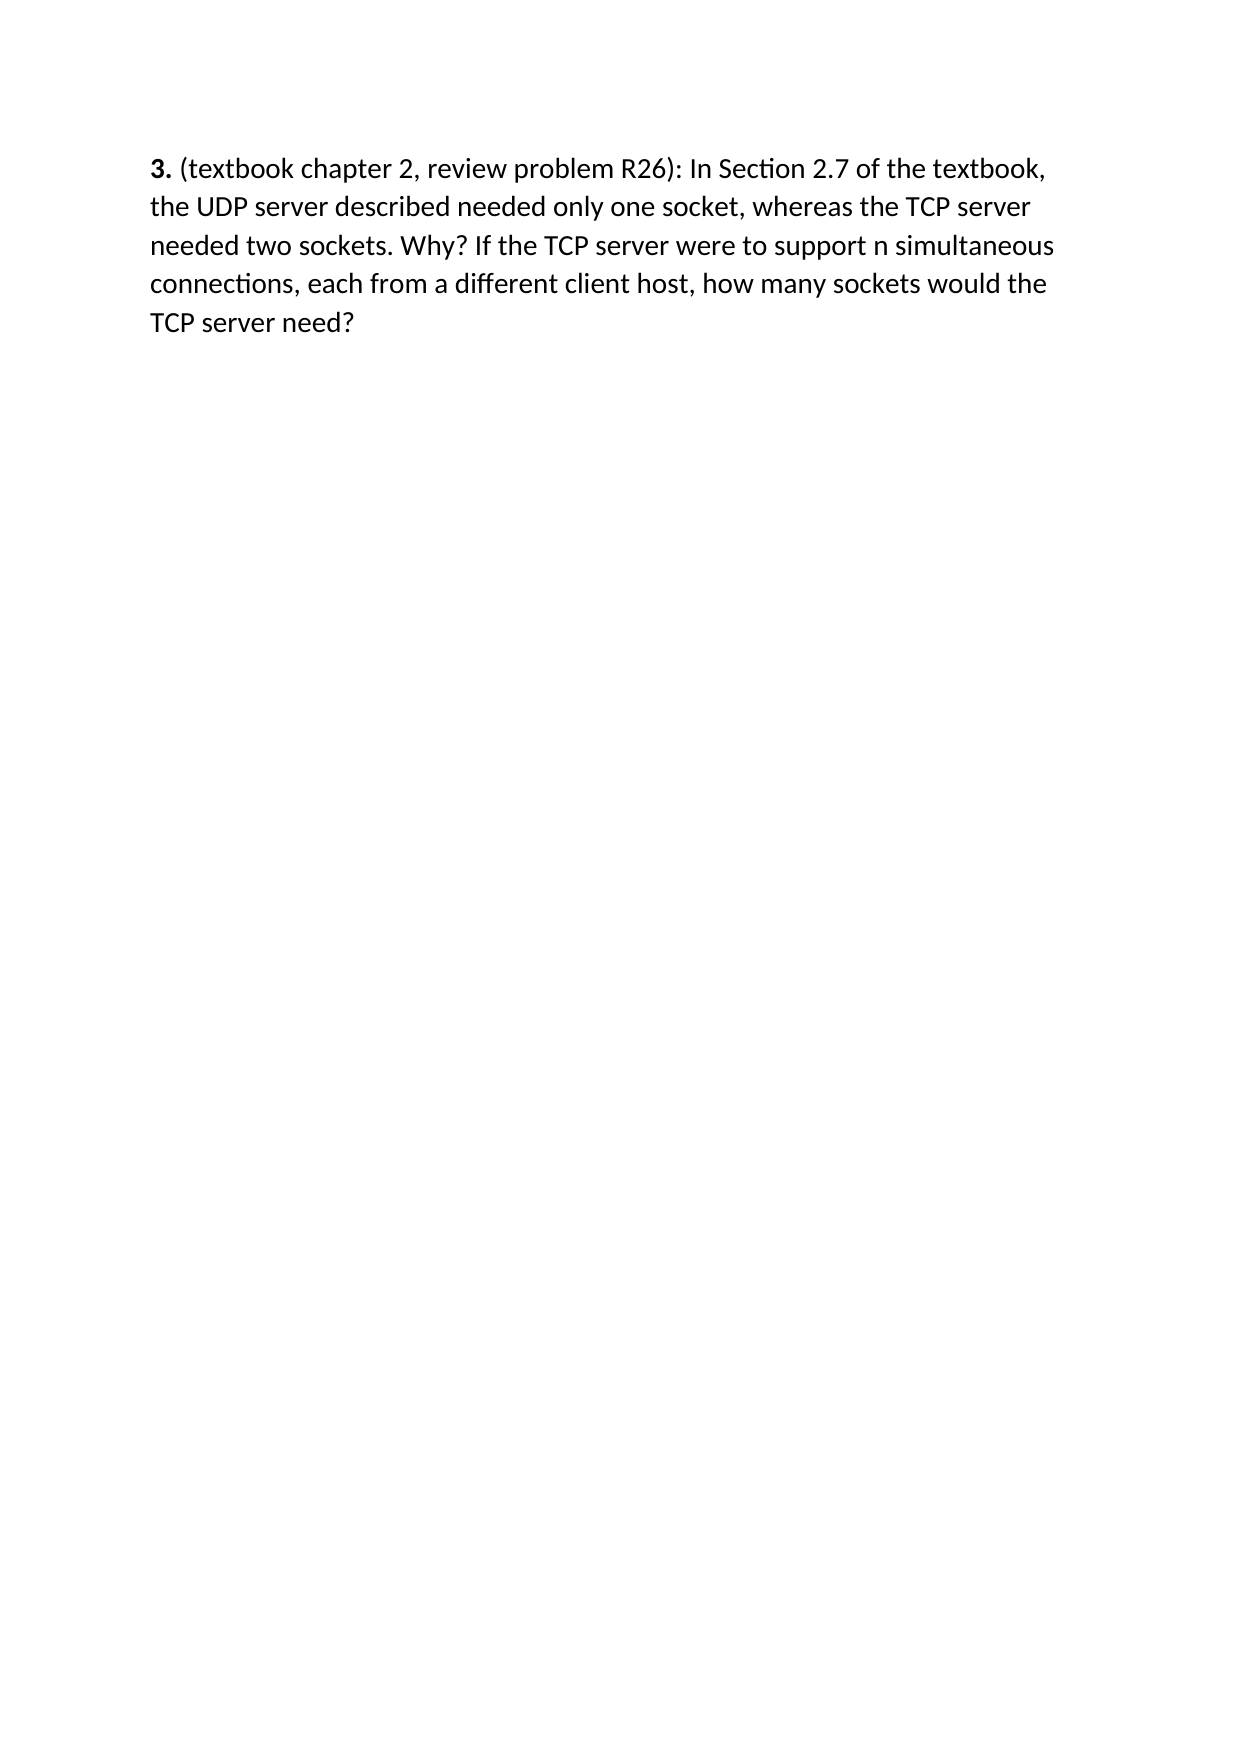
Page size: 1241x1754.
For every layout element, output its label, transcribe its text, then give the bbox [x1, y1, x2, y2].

text 3. (textbook chapter 2, review problem R26): In Section 2.7 of the textbook, the UDP server described needed only one socket, whereas the TCP server needed two sockets. Why? If the TCP server were to support n simultaneous connections, each from a different client host, how many sockets would the TCP server need? [150, 150, 1090, 339]
